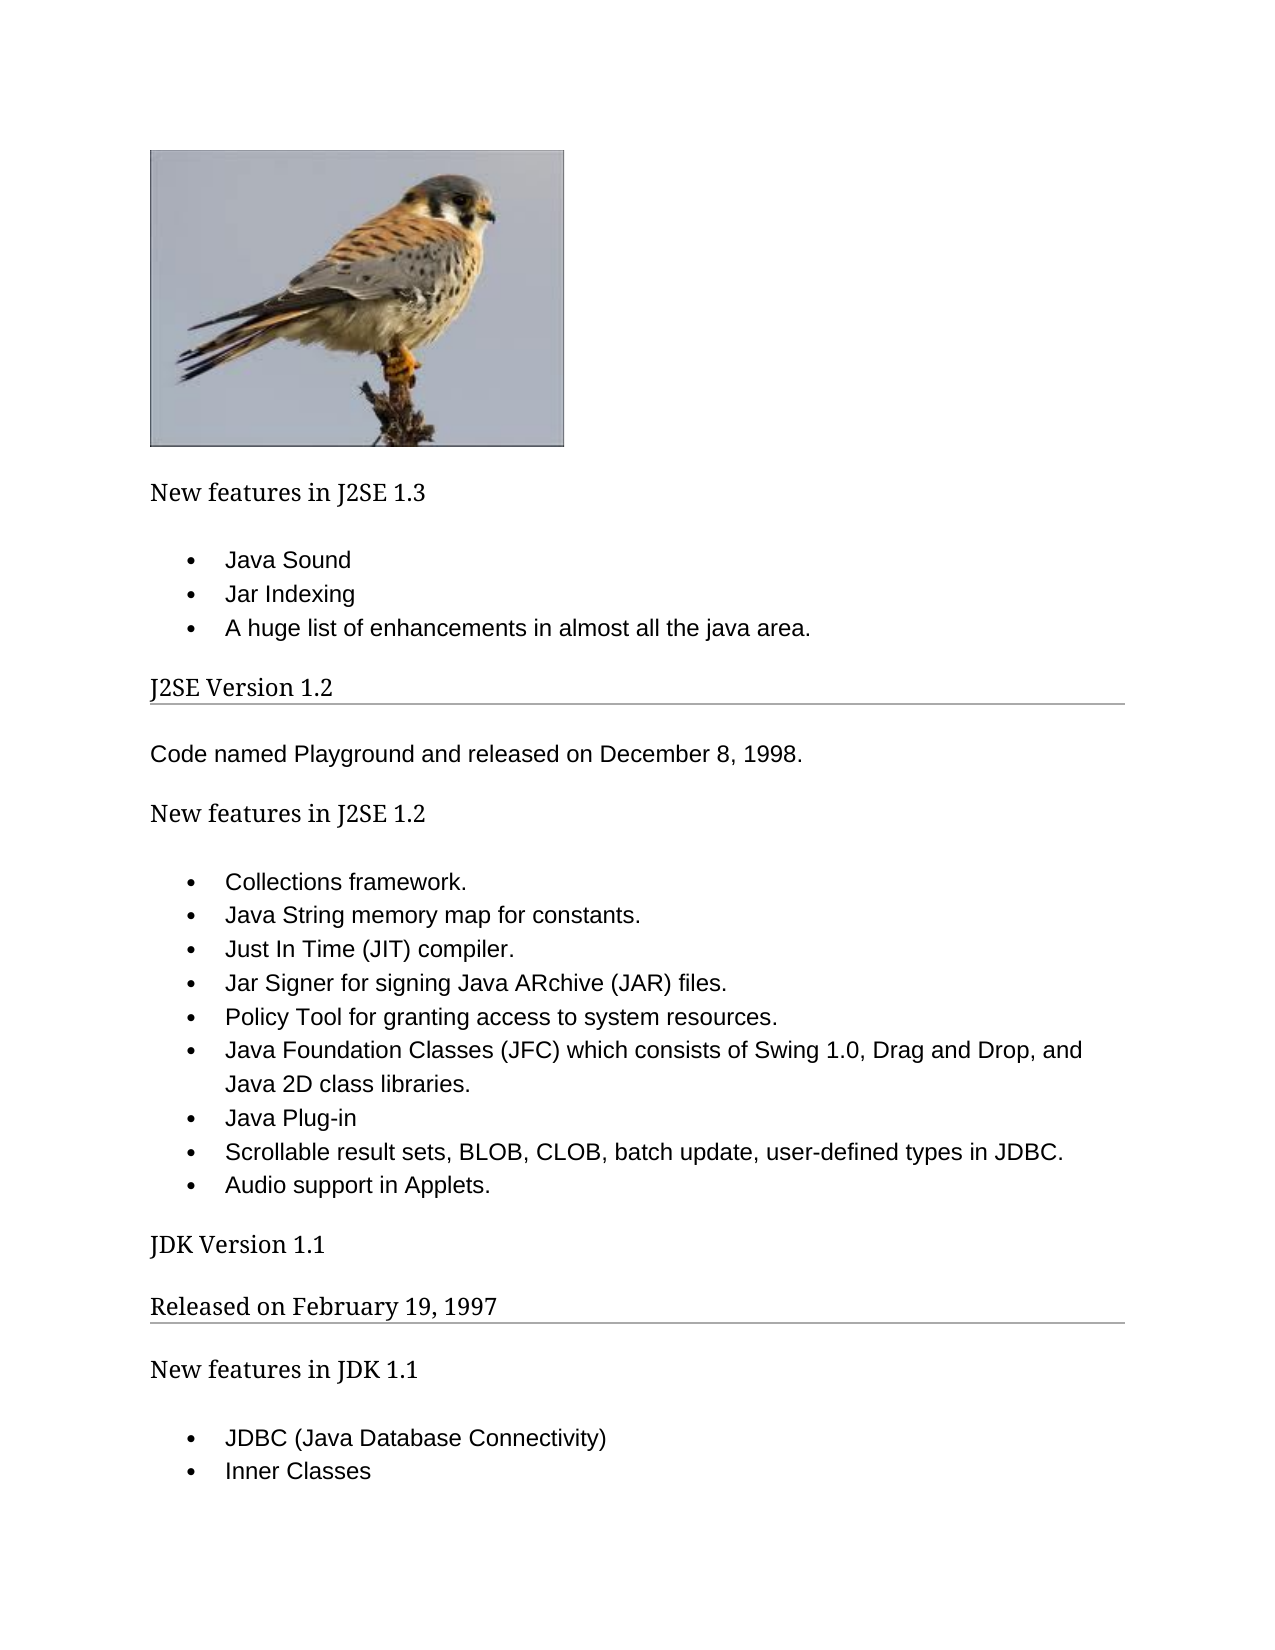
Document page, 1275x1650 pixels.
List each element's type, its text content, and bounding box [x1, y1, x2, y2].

picture [150, 150, 565, 447]
subtitle JDK Version 1.1 [150, 1228, 1125, 1261]
subtitle New features in JDK 1.1 [150, 1353, 1125, 1386]
list Java Plug-in [187, 1097, 1125, 1131]
list Java Sound [187, 540, 1125, 574]
list Inner Classes [187, 1451, 1125, 1485]
list Java Foundation Classes (JFC) which consists of Swing 1.0, Drag and Drop, and Java 2D class libraries. [187, 1030, 1125, 1097]
list Scrollable result sets, BLOB, CLOB, batch update, user-defined types in JDBC. [187, 1131, 1125, 1165]
list Audio support in Applets. [187, 1165, 1125, 1199]
list JDBC (Java Database Connectivity) [187, 1417, 1125, 1451]
subtitle J2SE Version 1.2 [150, 671, 1125, 703]
subtitle Released on February 19, 1997 [150, 1290, 1125, 1322]
list Policy Tool for granting access to system resources. [187, 996, 1125, 1030]
list Just In Time (JIT) compiler. [187, 929, 1125, 962]
text Code named Playground and released on December 8, 1998. [150, 734, 1125, 768]
subtitle New features in J2SE 1.2 [150, 797, 1125, 829]
list Collections framework. [187, 861, 1125, 895]
subtitle New features in J2SE 1.3 [150, 476, 1125, 508]
list Jar Signer for signing Java ARchive (JAR) files. [187, 962, 1125, 996]
list Jar Indexing [187, 574, 1125, 608]
list Java String memory map for constants. [187, 895, 1125, 929]
list A huge list of enhancements in almost all the java area. [187, 608, 1125, 641]
